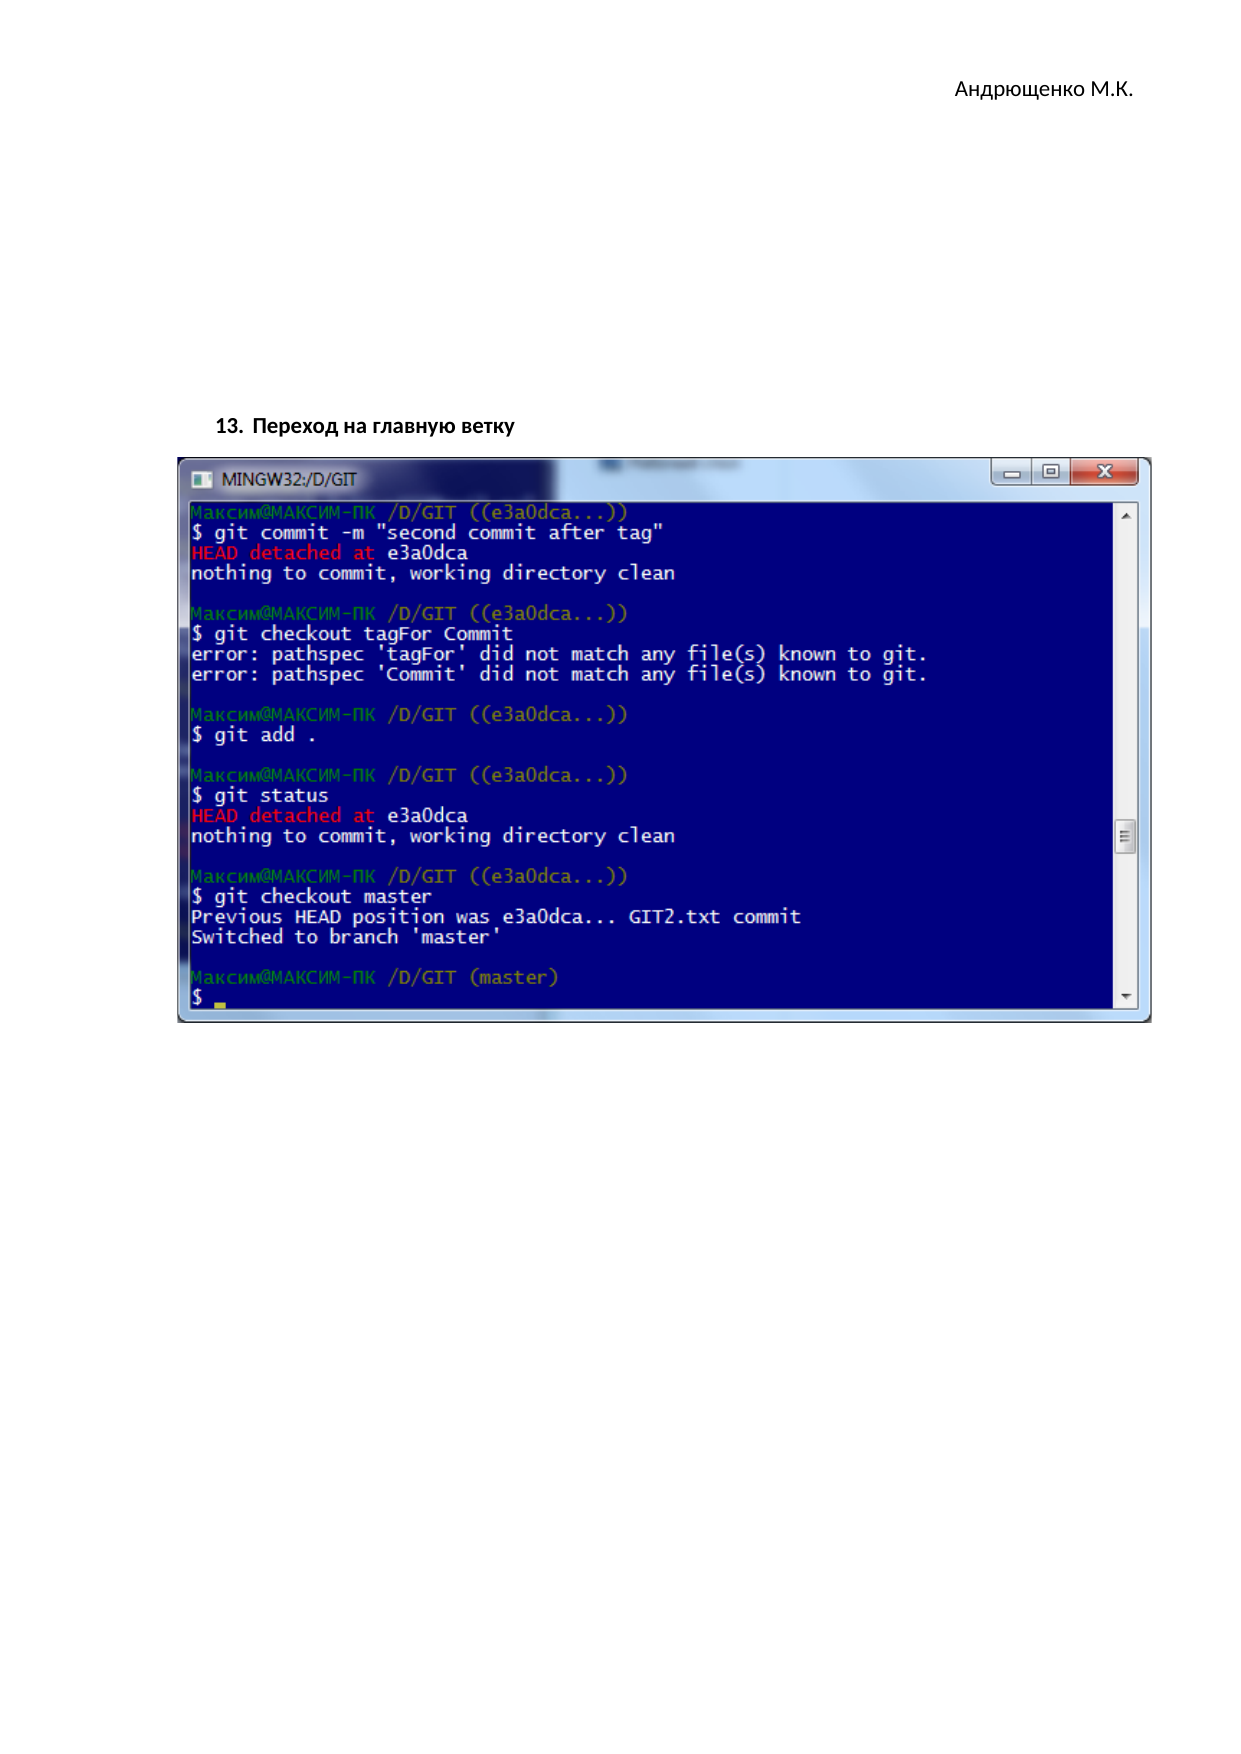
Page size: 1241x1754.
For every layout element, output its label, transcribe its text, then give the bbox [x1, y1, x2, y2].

list Переход на главную ветку [215, 411, 1152, 439]
picture [177, 457, 1152, 1023]
